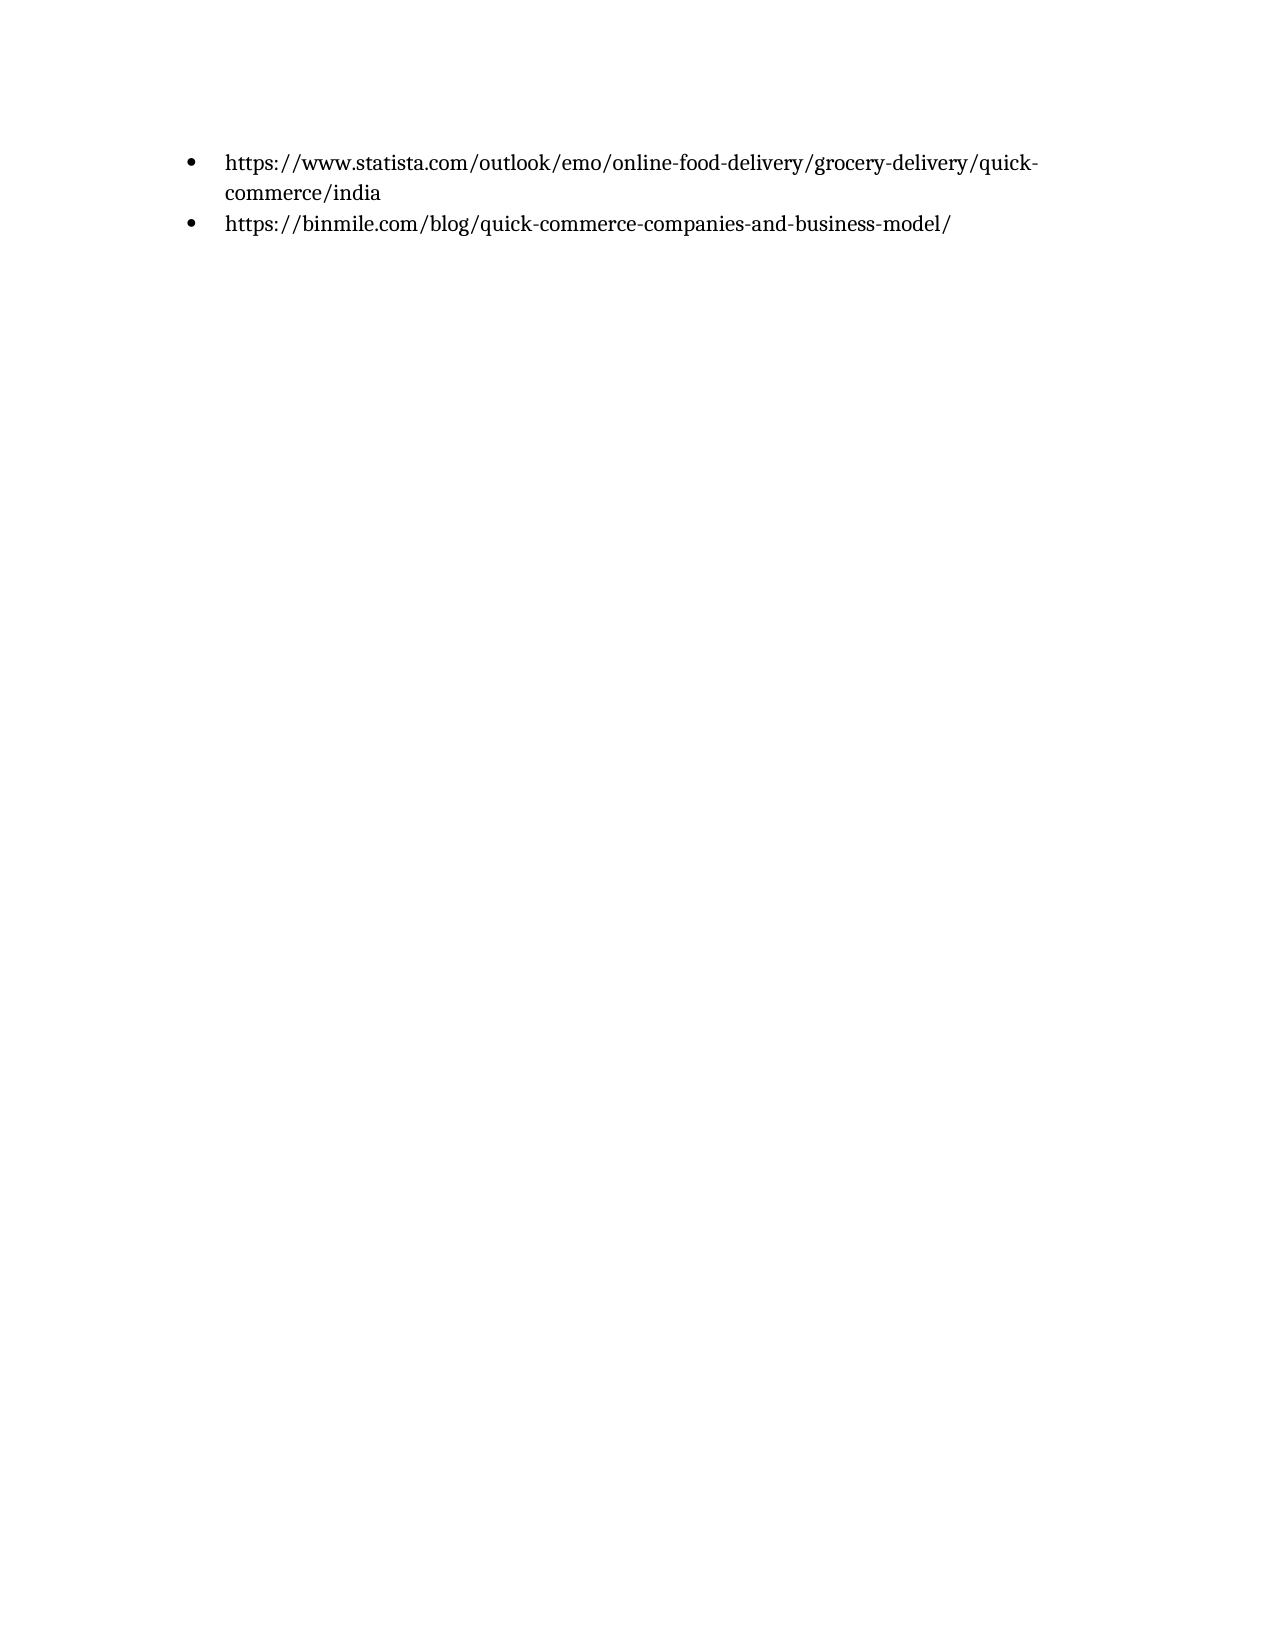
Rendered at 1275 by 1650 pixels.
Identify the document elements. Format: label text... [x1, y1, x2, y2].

list https://binmile.com/blog/quick-commerce-companies-and-business-model/ [187, 210, 1087, 237]
list https://www.statista.com/outlook/emo/online-food-delivery/grocery-delivery/quick-commerce/india [187, 150, 1087, 207]
